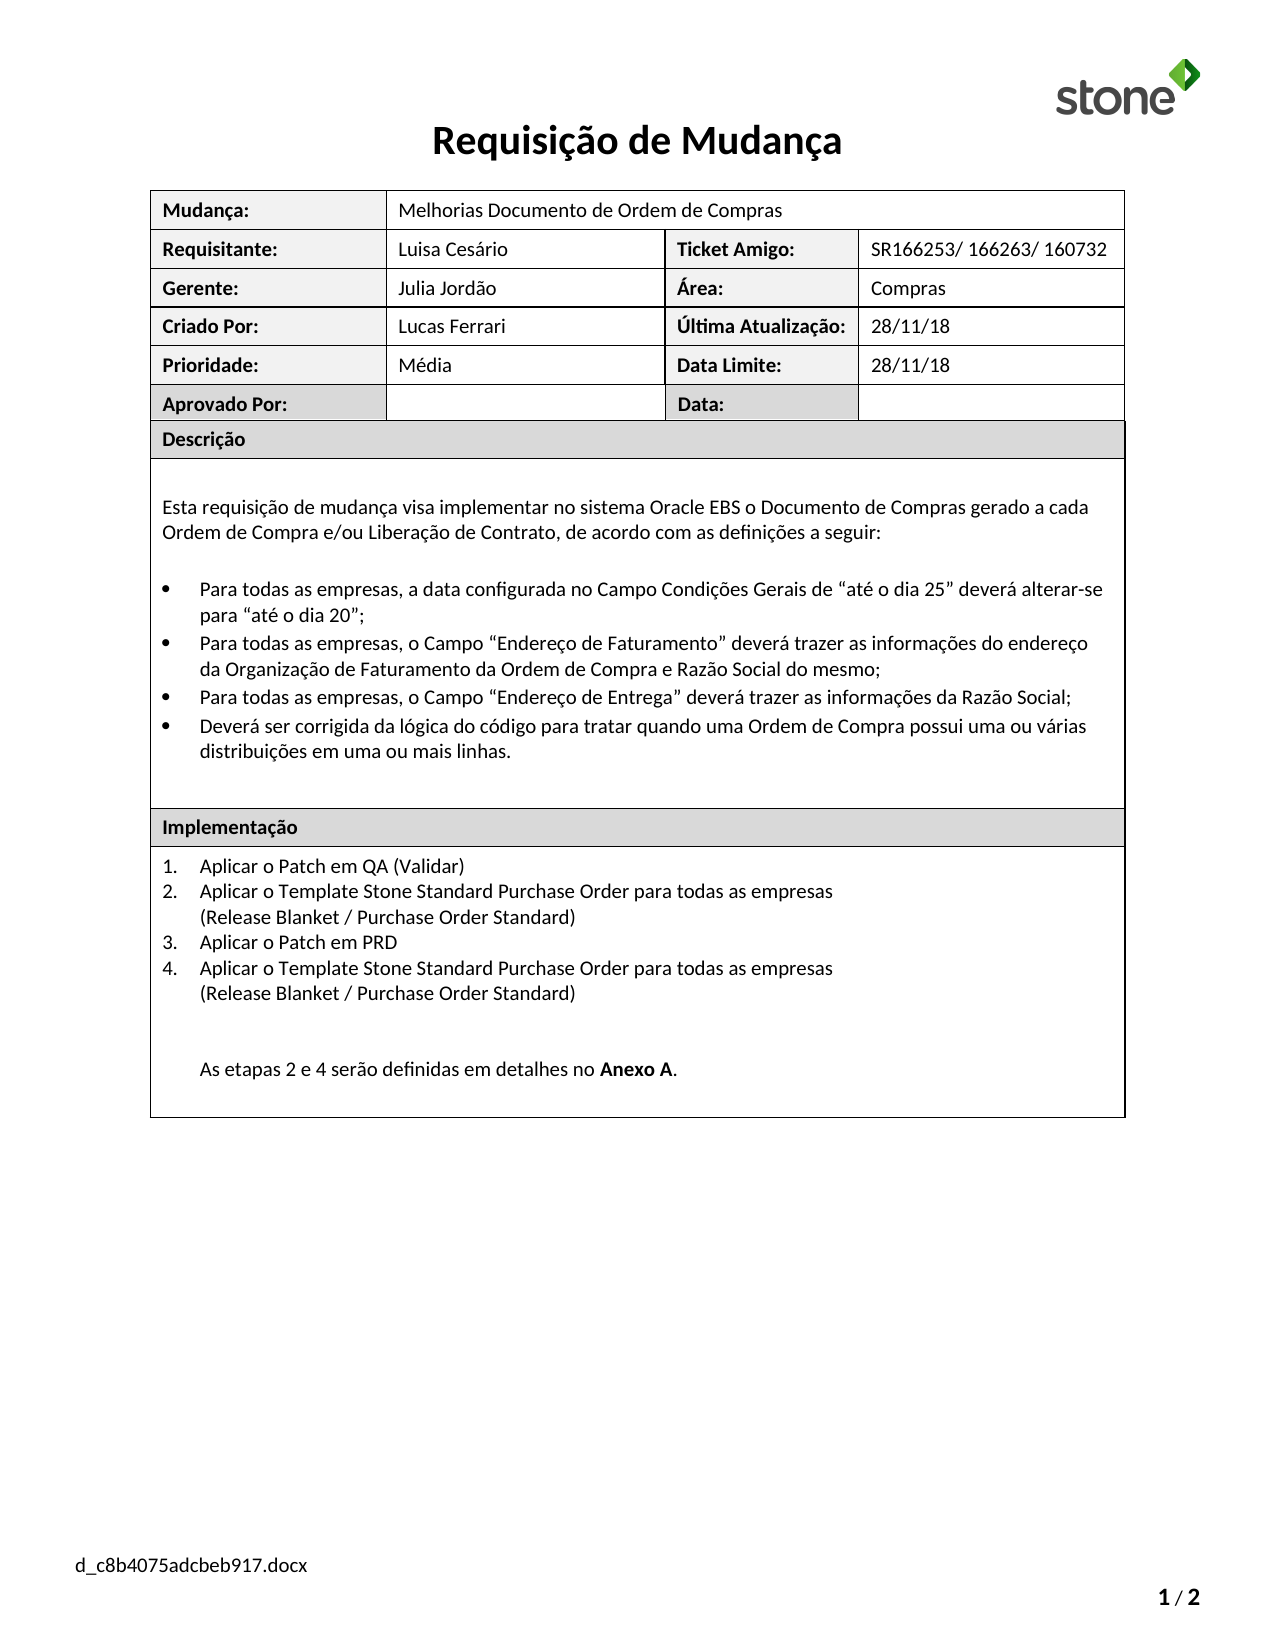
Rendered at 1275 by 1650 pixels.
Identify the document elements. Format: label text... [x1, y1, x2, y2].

picture [1056, 59, 1200, 115]
table_cell Data Limite: [666, 346, 858, 384]
table_cell 28/11/18 [859, 346, 1124, 384]
table_cell Esta requisição de mudança visa implementar no sistema Oracle EBS o Documento de Compras gerado a cada Ordem de Compra e/ou Liberação de Contrato, de acordo com as definições a seguir: Para todas as empresas, a data configurada no Campo Condições Gerais de “até o dia 25” deverá alterar-se para “até o dia 20”; Para todas as empresas, o Campo “Endereço de Faturamento” deverá trazer as informações do endereço da Organização de Faturamento da Ordem de Compra e Razão Social do mesmo; Para todas as empresas, o Campo “Endereço de Entrega” deverá trazer as informações da Razão Social; Deverá ser corrigida da lógica do código para tratar quando uma Ordem de Compra possui uma ou várias distribuições em uma ou mais linhas. [151, 459, 1124, 807]
table_cell Última Atualização: [666, 308, 858, 345]
table_cell Prioridade: [151, 346, 386, 384]
table_cell Criado Por: [151, 308, 386, 345]
table_header Data: [666, 385, 858, 419]
table_cell Aplicar o Patch em QA (Validar) Aplicar o Template Stone Standard Purchase Order para todas as empresas (Release Blanket / Purchase Order Standard) Aplicar o Patch em PRD Aplicar o Template Stone Standard Purchase Order para todas as empresas (Release Blanket / Purchase Order Standard) As etapas 2 e 4 serão definidas em detalhes no Anexo A. [151, 847, 1124, 1117]
table_header Aprovado Por: [151, 385, 386, 419]
table_cell Ticket Amigo: [666, 230, 858, 268]
table_header Melhorias Documento de Ordem de Compras [387, 191, 1124, 229]
table_cell Lucas Ferrari [387, 308, 664, 345]
table_cell Área: [666, 269, 858, 306]
table_header Mudança: [151, 191, 386, 229]
table_header [859, 385, 1124, 419]
table_cell Média [387, 346, 664, 384]
table_cell Requisitante: [151, 230, 386, 268]
table_cell Julia Jordão [387, 269, 664, 306]
table_cell SR166253/ 166263/ 160732 [859, 230, 1124, 268]
table_cell Luisa Cesário [387, 230, 664, 268]
table_cell Implementação [151, 809, 1124, 846]
table_header Descrição [151, 421, 1124, 458]
table_cell Gerente: [151, 269, 386, 306]
table_header [387, 385, 665, 419]
table_cell 28/11/18 [859, 308, 1124, 345]
table_cell Compras [859, 269, 1124, 306]
